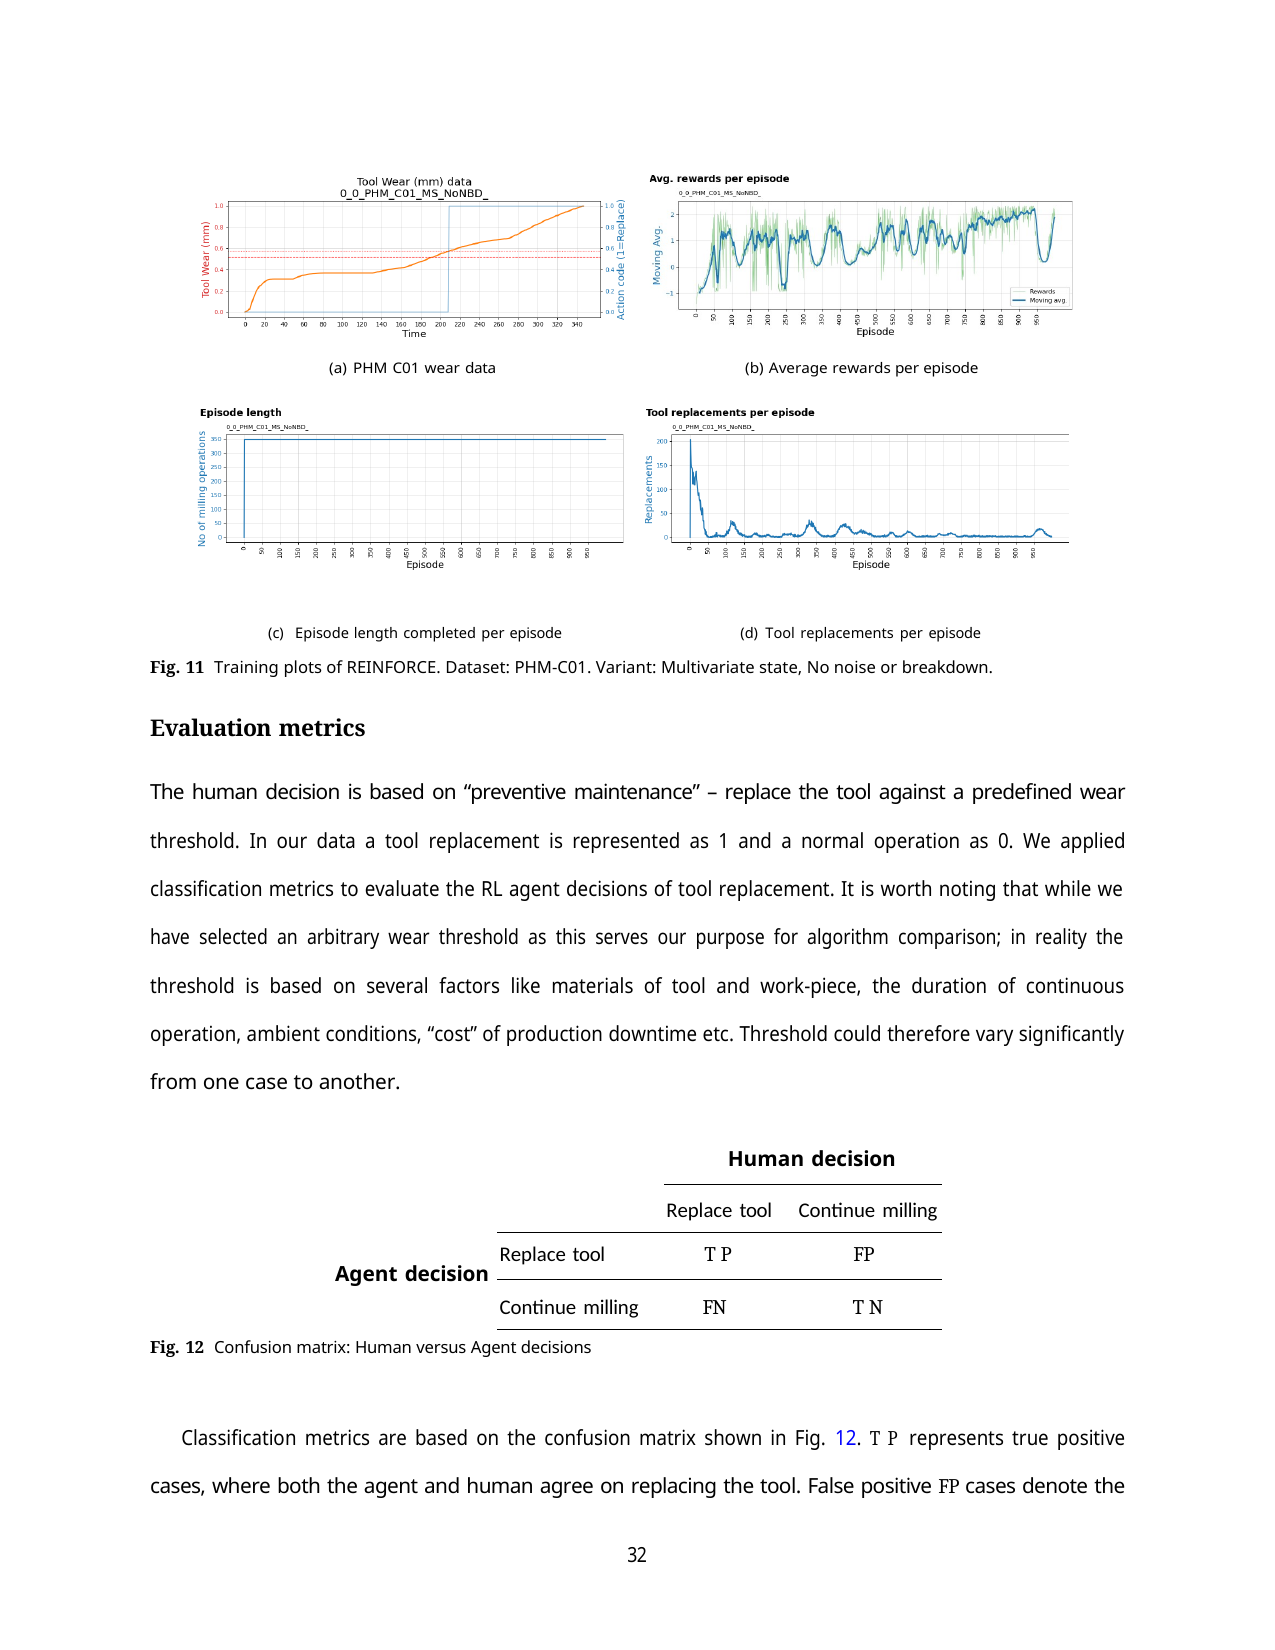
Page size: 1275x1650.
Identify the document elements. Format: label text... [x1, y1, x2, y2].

text Fig. 12 Confusion matrix: Human versus Agent decisions [150, 1335, 1202, 1358]
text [150, 1423, 1126, 1500]
list Episode length completed per episode (d) Tool replacements per episode [137, 622, 981, 642]
picture [644, 408, 1069, 570]
picture [197, 408, 624, 570]
subtitle Evaluation metrics [150, 712, 1202, 743]
text Continue milling FN T N [499, 1294, 1202, 1319]
text (a) PHM C01 wear data (b) Average rewards per episode [137, 358, 979, 378]
picture [201, 177, 626, 337]
text The human decision is based on “preventive maintenance” – replace the tool against a predefined wear threshold. In our data a tool replacement is represented as 1 and a normal operation as 0. We applied classification metrics to evaluate the RL agent decisions of tool replacement. It is worth noting that while we have selected an arbitrary wear threshold as this serves our purpose for algorithm comparison; in reality the threshold is based on several factors like materials of tool and work-piece, the duration of continuous operation, ambient conditions, “cost” of production downtime etc. Threshold could therefore vary significantly from one case to another. [150, 777, 1126, 1096]
subtitle Agent decision [335, 1265, 1202, 1285]
picture [649, 175, 1073, 337]
text Replace tool T P FP [499, 1244, 1202, 1265]
text Fig. 11 Training plots of REINFORCE. Dataset: PHM-C01. Variant: Multivariate state, No noise or breakdown. [150, 656, 1202, 678]
subtitle Human decision [728, 1144, 1202, 1173]
text Replace tool Continue milling [666, 1197, 1202, 1222]
